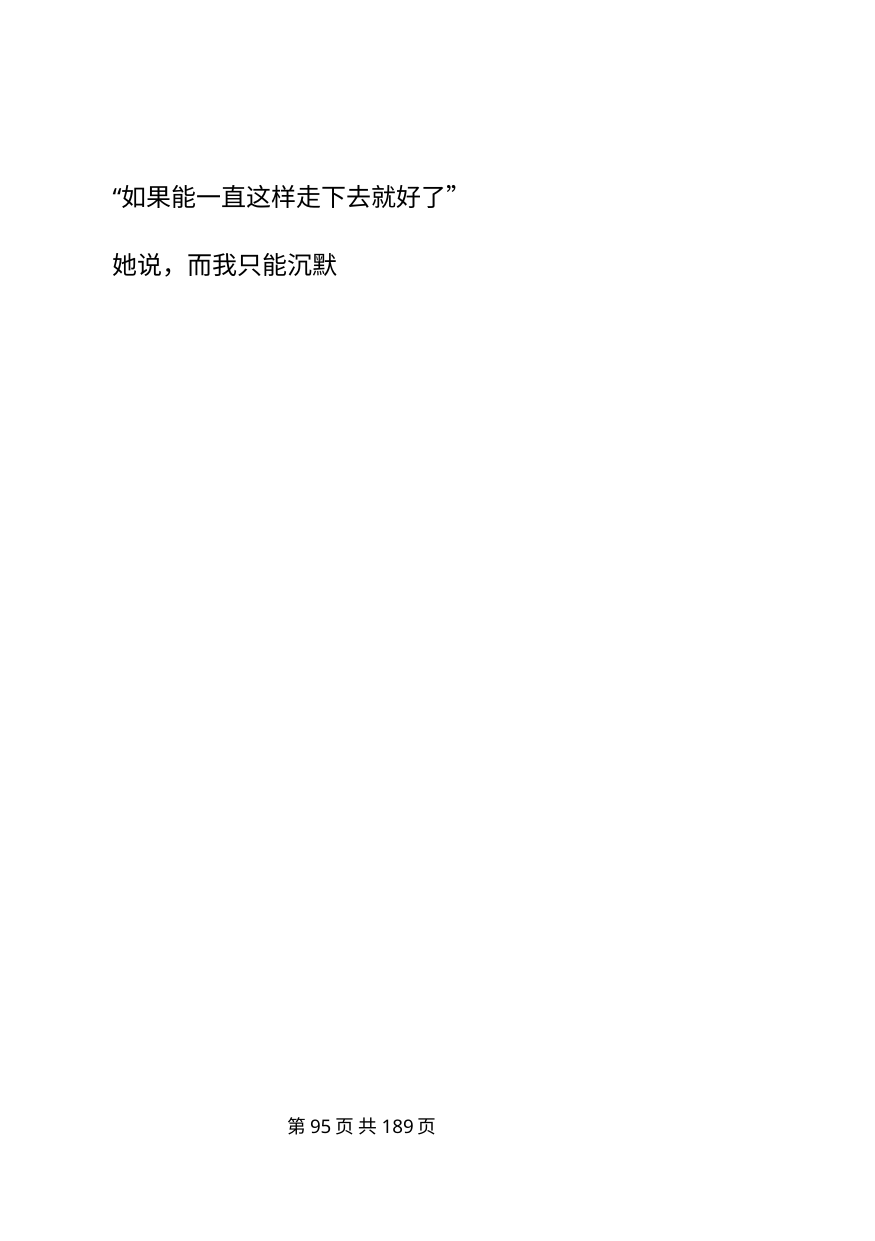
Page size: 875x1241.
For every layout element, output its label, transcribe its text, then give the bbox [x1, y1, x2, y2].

text 她说，而我只能沉默 [112, 229, 762, 297]
text “如果能一直这样走下去就好了” [112, 162, 762, 229]
